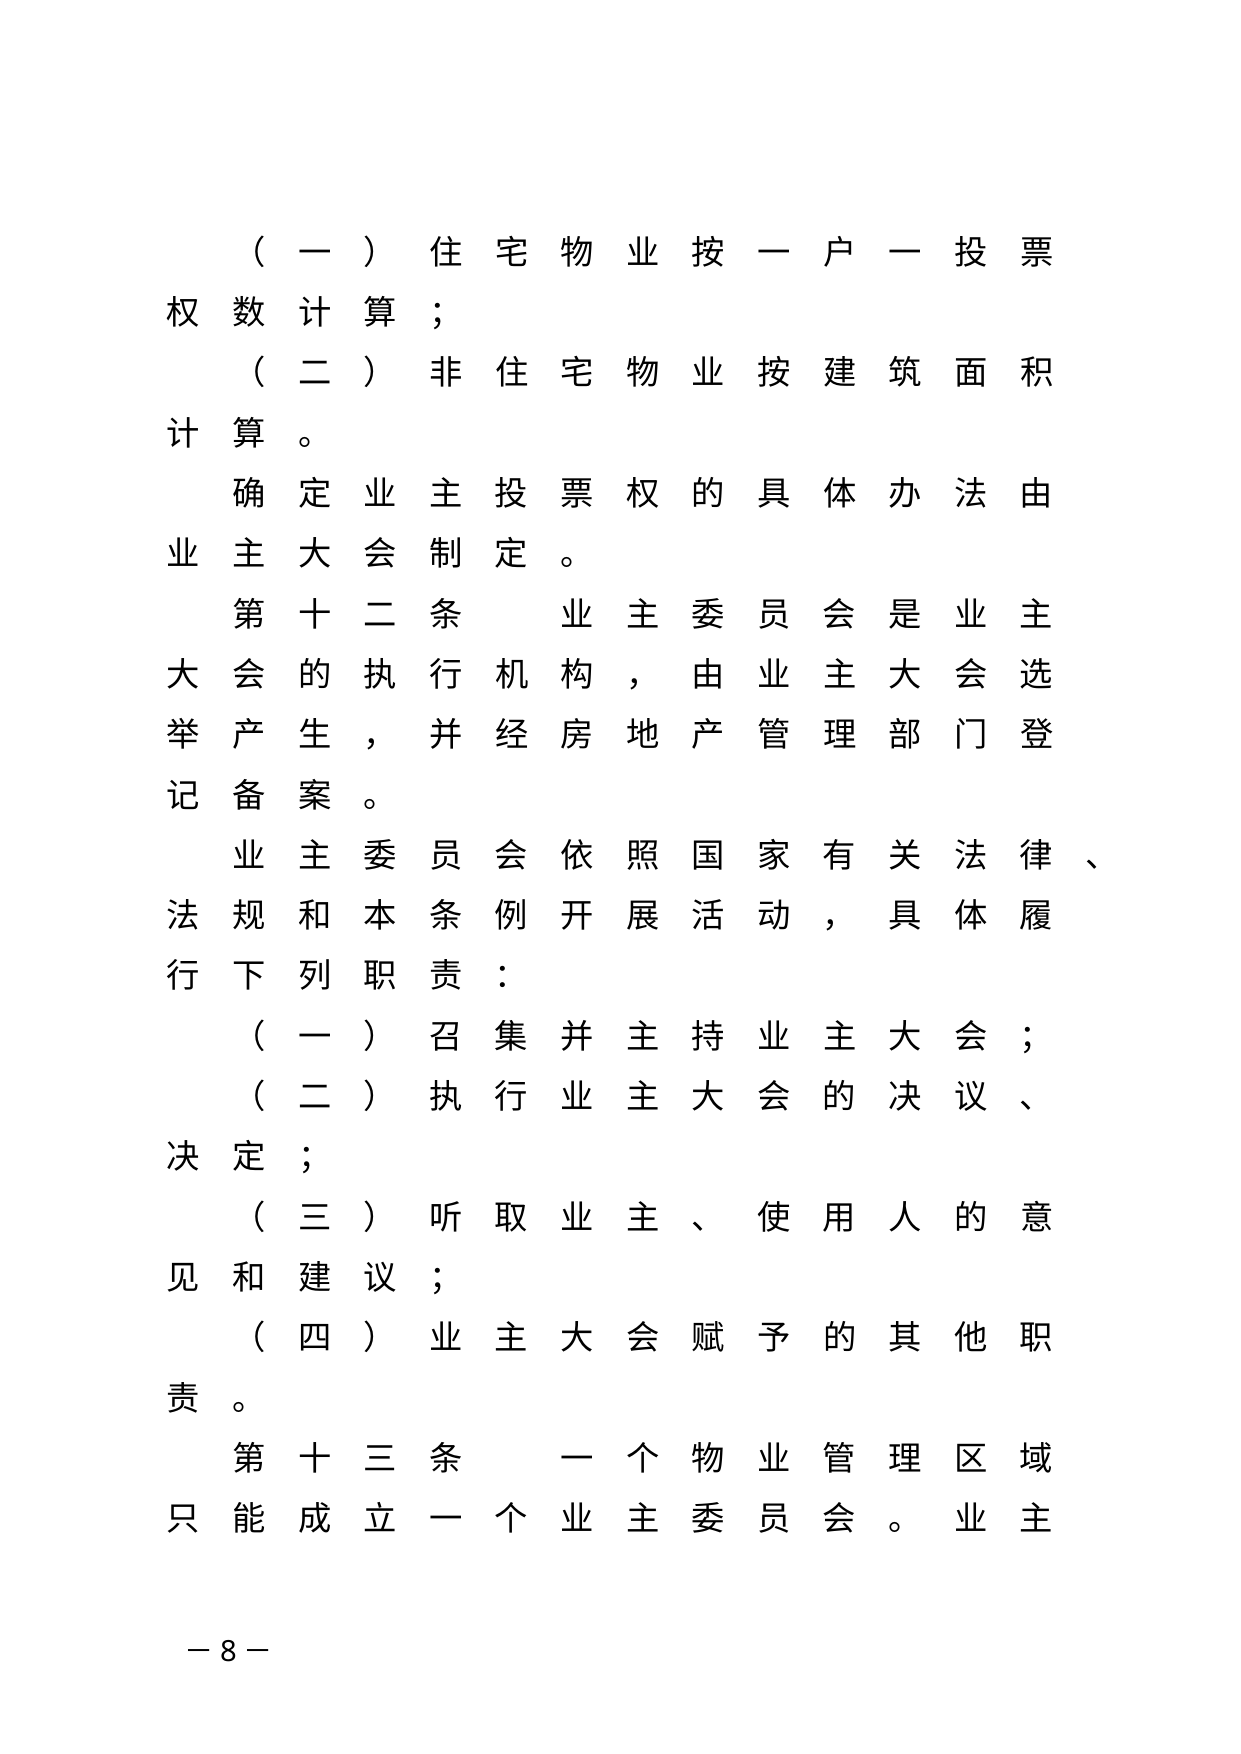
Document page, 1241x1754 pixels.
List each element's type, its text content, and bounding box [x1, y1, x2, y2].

text （三）听取业主、使用人的意见和建议； [167, 1184, 1085, 1305]
text （一）召集并主持业主大会； [167, 1003, 1085, 1064]
text （二）非住宅物业按建筑面积计算。 [167, 340, 1085, 461]
text （一）住宅物业按一户一投票权数计算； [167, 219, 1085, 340]
text 业主委员会依照国家有关法律、法规和本条例开展活动，具体履行下列职责： [167, 823, 1085, 1003]
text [167, 1426, 1085, 1546]
text 第十二条 业主委员会是业主大会的执行机构，由业主大会选举产生，并经房地产管理部门登记备案。 [167, 581, 1085, 823]
text （二）执行业主大会的决议、决定； [167, 1064, 1085, 1184]
text 确定业主投票权的具体办法由业主大会制定。 [167, 461, 1085, 581]
text （四）业主大会赋予的其他职责。 [167, 1305, 1085, 1426]
